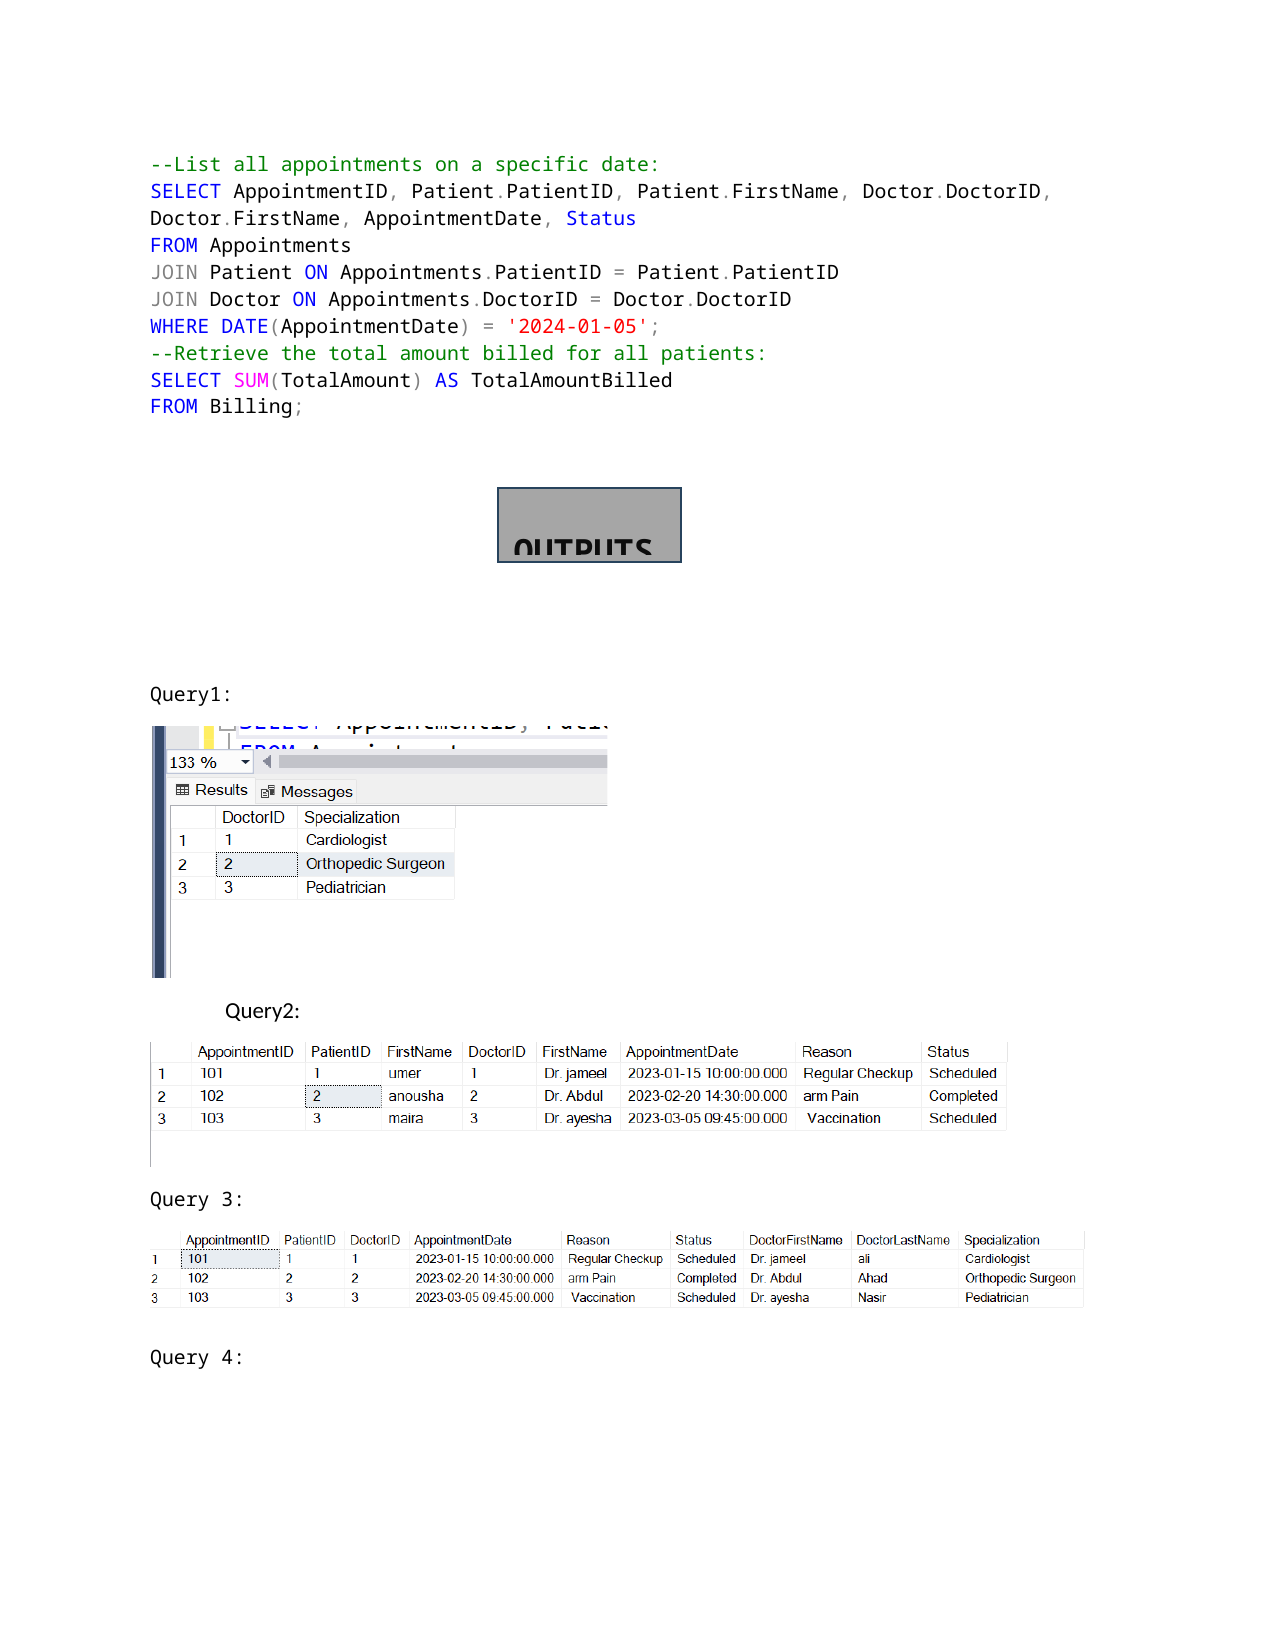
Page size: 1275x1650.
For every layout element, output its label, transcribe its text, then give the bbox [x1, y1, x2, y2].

text Query 4: [150, 1343, 1125, 1370]
text Query1: [150, 680, 1125, 707]
text FROM Appointments [150, 231, 1125, 258]
text WHERE DATE(AppointmentDate) = '2024-01-05'; [150, 312, 1125, 339]
text --List all appointments on a specific date: [150, 150, 1125, 177]
text SELECT AppointmentID, Patient.PatientID, Patient.FirstName, Doctor.DoctorID, Doctor.FirstName, AppointmentDate, Status [150, 177, 1125, 231]
text JOIN Doctor ON Appointments.DoctorID = Doctor.DoctorID [150, 285, 1125, 312]
text JOIN Patient ON Appointments.PatientID = Patient.PatientID [150, 258, 1125, 285]
picture [150, 726, 608, 978]
text SELECT SUM(TotalAmount) AS TotalAmountBilled [150, 366, 1125, 393]
picture [150, 1231, 1125, 1324]
text Query 3: [150, 1186, 1125, 1213]
text --Retrieve the total amount billed for all patients: [150, 339, 1125, 366]
text Query2: [150, 996, 1125, 1024]
picture [150, 1042, 1125, 1167]
text FROM Billing; [150, 393, 1125, 420]
